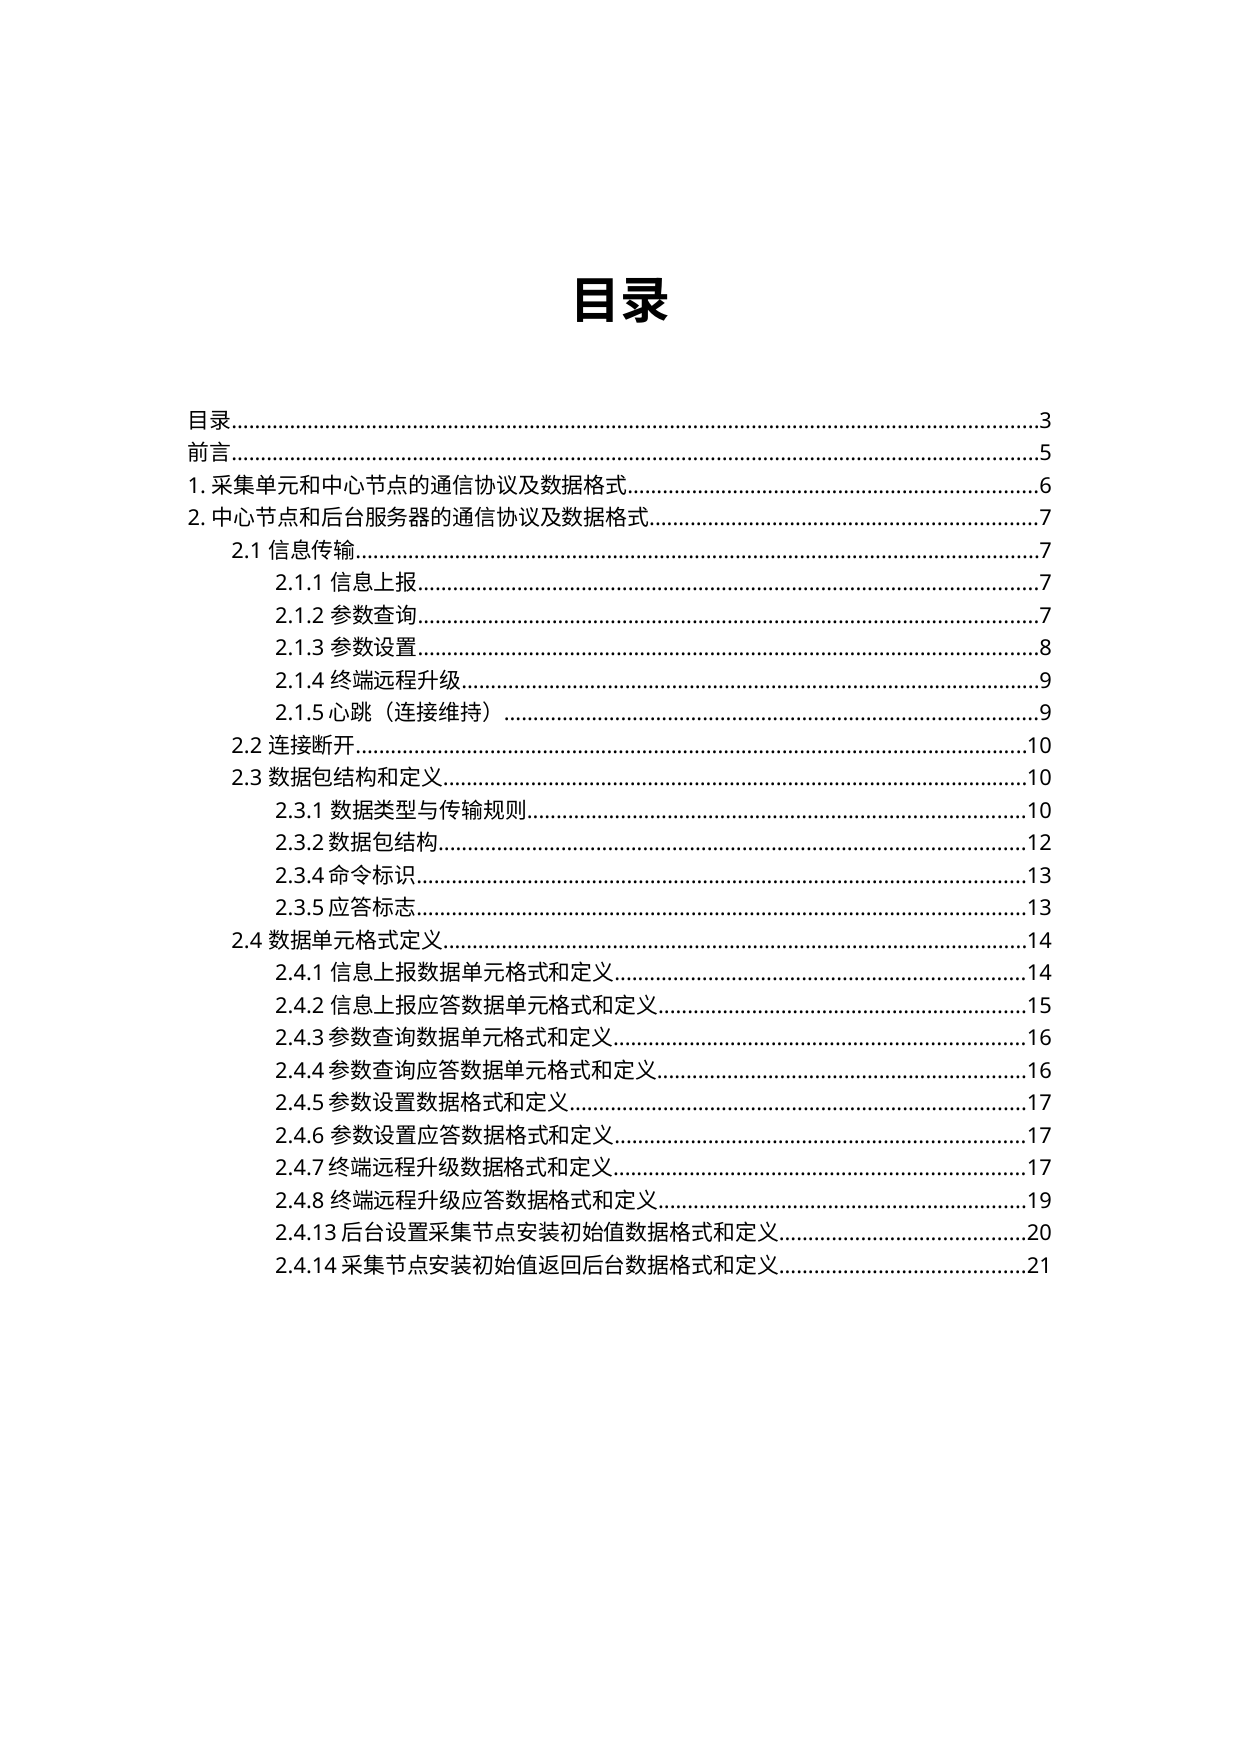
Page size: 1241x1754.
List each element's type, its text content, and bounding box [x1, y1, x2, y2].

subtitle 目录 [187, 248, 1053, 345]
text 2.1 信息传输 7 [231, 532, 1053, 565]
text 前言 5 [187, 435, 1053, 467]
text 2.3.5应答标志 13 [275, 890, 1053, 922]
text 2.4.2 信息上报应答数据单元格式和定义 15 [275, 987, 1053, 1020]
text 2.4 数据单元格式定义 14 [231, 922, 1053, 955]
text 目录 3 [187, 402, 1053, 435]
text 2.4.8 终端远程升级应答数据格式和定义 19 [275, 1182, 1053, 1215]
text 2.1.4 终端远程升级 9 [275, 662, 1053, 695]
text 1. 采集单元和中心节点的通信协议及数据格式 6 [187, 467, 1053, 500]
text 2.4.3参数查询数据单元格式和定义 16 [275, 1020, 1053, 1052]
text 2.4.7终端远程升级数据格式和定义 17 [275, 1150, 1053, 1182]
text 2.3.2数据包结构 12 [275, 825, 1053, 857]
text 2.3 数据包结构和定义 10 [231, 760, 1053, 792]
text 2.4.13后台设置采集节点安装初始值数据格式和定义 20 [275, 1215, 1053, 1247]
text 2.1.5心跳（连接维持） 9 [275, 695, 1053, 727]
text 2.2 连接断开 10 [231, 727, 1053, 760]
text 2.1.3 参数设置 8 [275, 630, 1053, 662]
text 2.4.5参数设置数据格式和定义 17 [275, 1085, 1053, 1117]
text 2.4.1 信息上报数据单元格式和定义 14 [275, 955, 1053, 987]
text 2.3.4命令标识 13 [275, 857, 1053, 890]
text 2.1.1 信息上报 7 [275, 565, 1053, 597]
text 2.4.4参数查询应答数据单元格式和定义 16 [275, 1052, 1053, 1085]
text 2.4.14采集节点安装初始值返回后台数据格式和定义 21 [275, 1247, 1053, 1280]
text 2.4.6 参数设置应答数据格式和定义 17 [275, 1117, 1053, 1150]
text 2.1.2 参数查询 7 [275, 597, 1053, 630]
text 2.3.1 数据类型与传输规则 10 [275, 792, 1053, 825]
text 2. 中心节点和后台服务器的通信协议及数据格式 7 [187, 500, 1053, 532]
